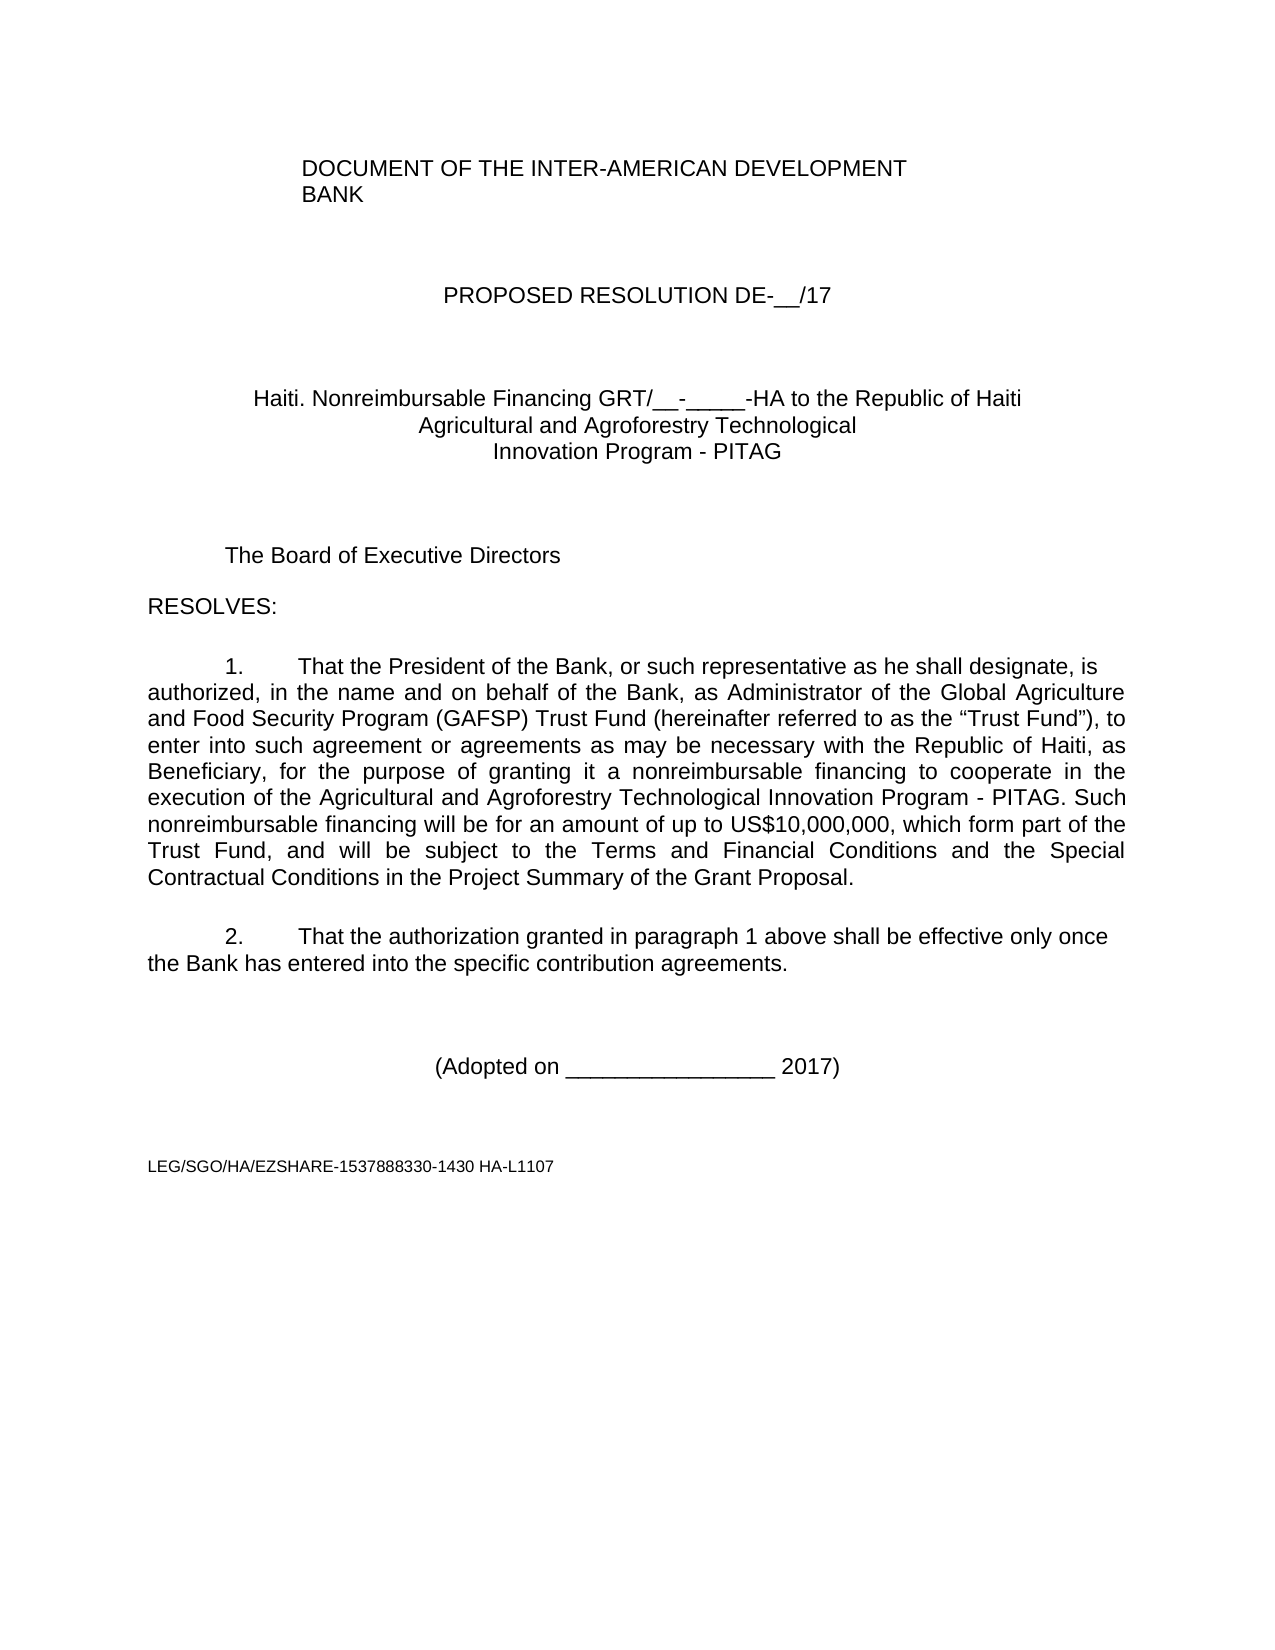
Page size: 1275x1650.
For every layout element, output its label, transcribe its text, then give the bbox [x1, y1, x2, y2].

text PROPOSED RESOLUTION DE-__/17 [147, 282, 1127, 308]
text (Adopted on 2017) [147, 1053, 1127, 1079]
text RESOLVES: [147, 593, 1127, 619]
text the Bank has entered into the specific contribution agreements. [147, 949, 1127, 976]
list That the President of the Bank, or such representative as he shall designate, is [147, 653, 1127, 679]
text LEG/SGO/HA/EZSHARE-1537888330-1430 HA-L1107 [147, 1156, 1127, 1176]
text Haiti. Nonreimbursable Financing GRT/__- -HA to the Republic of Haiti [147, 385, 1127, 412]
text The Board of Executive Directors [147, 542, 1127, 568]
text Agricultural and Agroforestry Technological [147, 412, 1127, 438]
text authorized, in the name and on behalf of the Bank, as Administrator of the Global Agriculture and Food Security Program (GAFSP) Trust Fund (hereinafter referred to as the “Trust Fund”), to enter into such agreement or agreements as may be necessary with the Republic of Haiti, as Beneficiary, for the purpose of granting it a nonreimbursable financing to cooperate in the execution of the Agricultural and Agroforestry Technological Innovation Program - PITAG. Such nonreimbursable financing will be for an amount of up to US$10,000,000, which form part of the Trust Fund, and will be subject to the Terms and Financial Conditions and the Special Contractual Conditions in the Project Summary of the Grant Proposal. [147, 679, 1127, 890]
text Innovation Program - PITAG [147, 438, 1127, 464]
list That the authorization granted in paragraph 1 above shall be effective only once [147, 923, 1127, 949]
